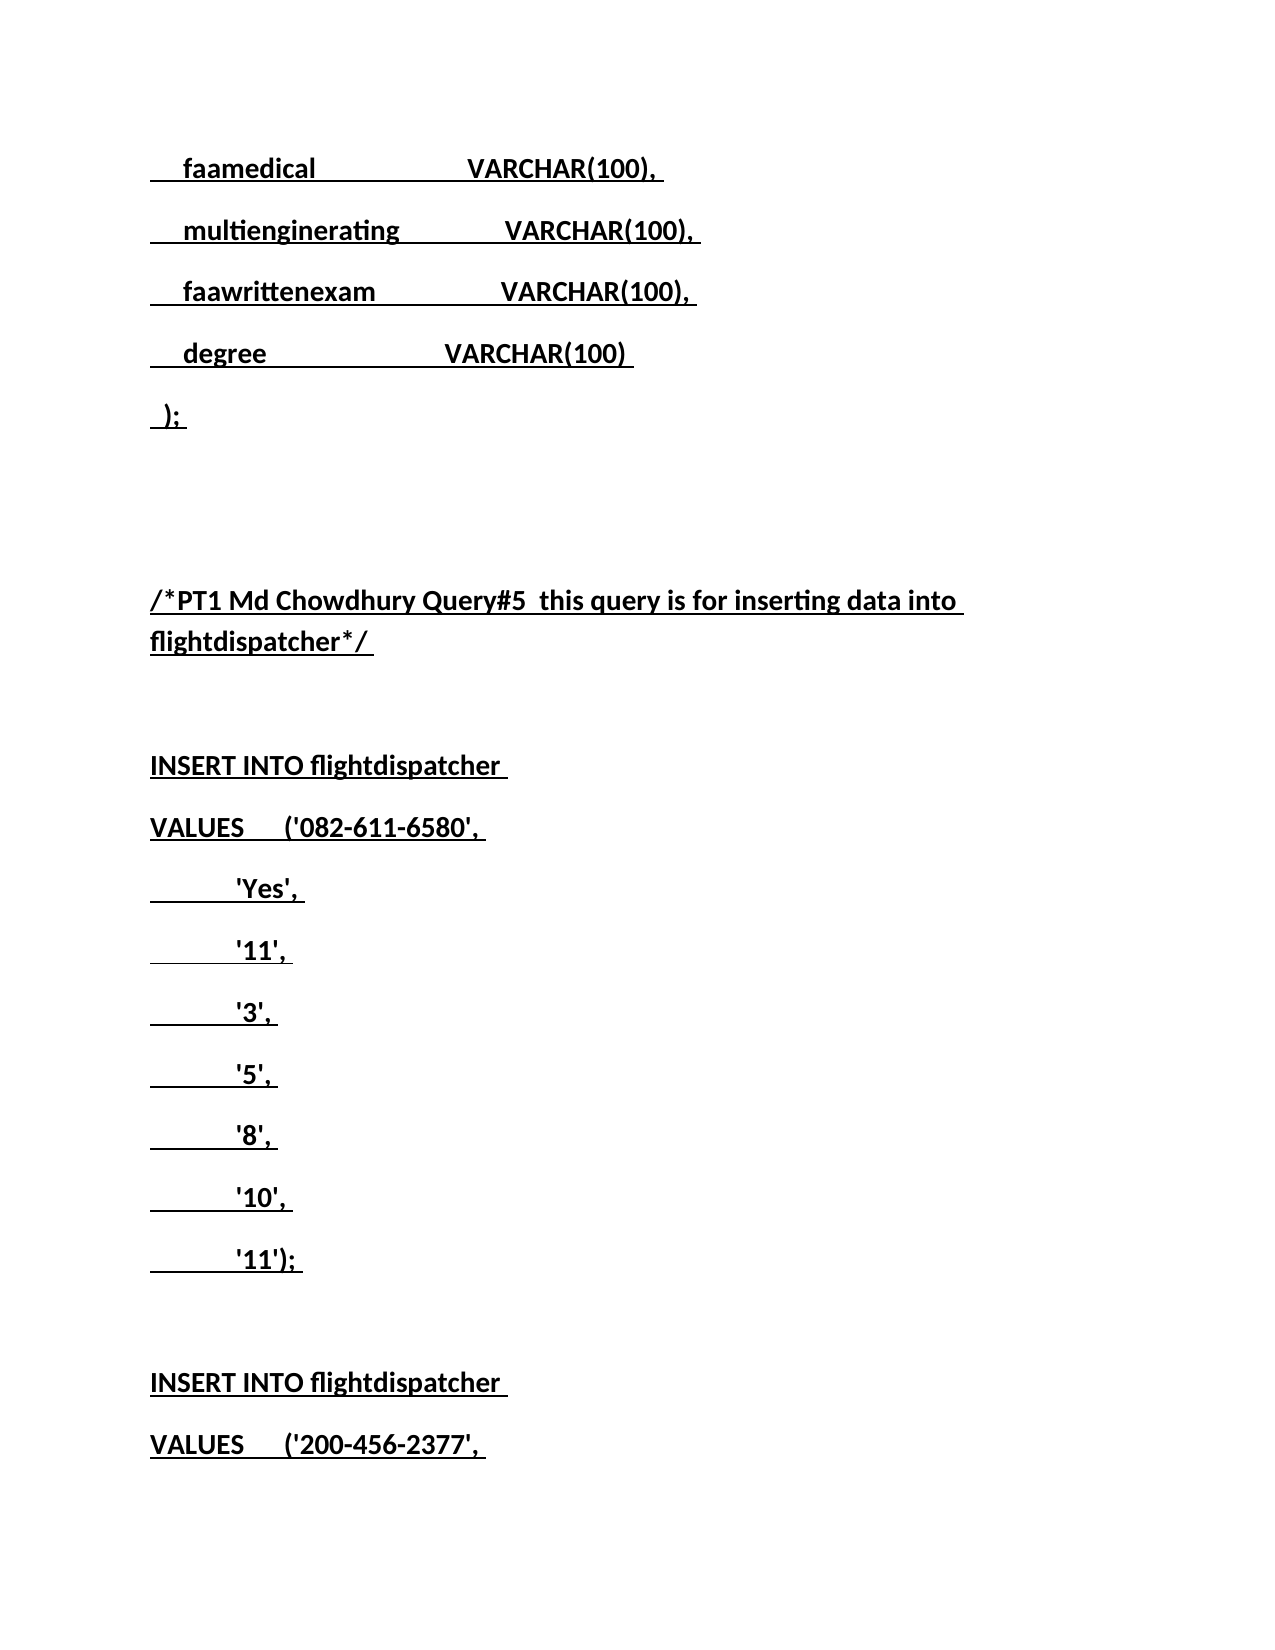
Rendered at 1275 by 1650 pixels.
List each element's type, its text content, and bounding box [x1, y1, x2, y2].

text INSERT INTO flightdispatcher [150, 747, 1125, 782]
text faawrittenexam VARCHAR(100), [150, 273, 1125, 309]
text '5', [150, 1056, 1125, 1091]
text '3', [150, 994, 1125, 1029]
text VALUES ('200-456-2377', [150, 1426, 1125, 1462]
text multienginerating VARCHAR(100), [150, 212, 1125, 247]
text '11'); [150, 1241, 1125, 1277]
text INSERT INTO flightdispatcher [150, 1364, 1125, 1400]
text 'Yes', [150, 870, 1125, 906]
text ); [150, 397, 1125, 433]
text '11', [150, 932, 1125, 968]
text VALUES ('082-611-6580', [150, 809, 1125, 844]
text /​*PT1 Md Chowdhury Query#5 this query is for inserting data into flightdispatcher*/ [150, 582, 1125, 659]
text degree VARCHAR(100) [150, 335, 1125, 371]
text faamedical VARCHAR(100), [150, 150, 1125, 186]
text '8', [150, 1117, 1125, 1153]
text '10', [150, 1179, 1125, 1215]
